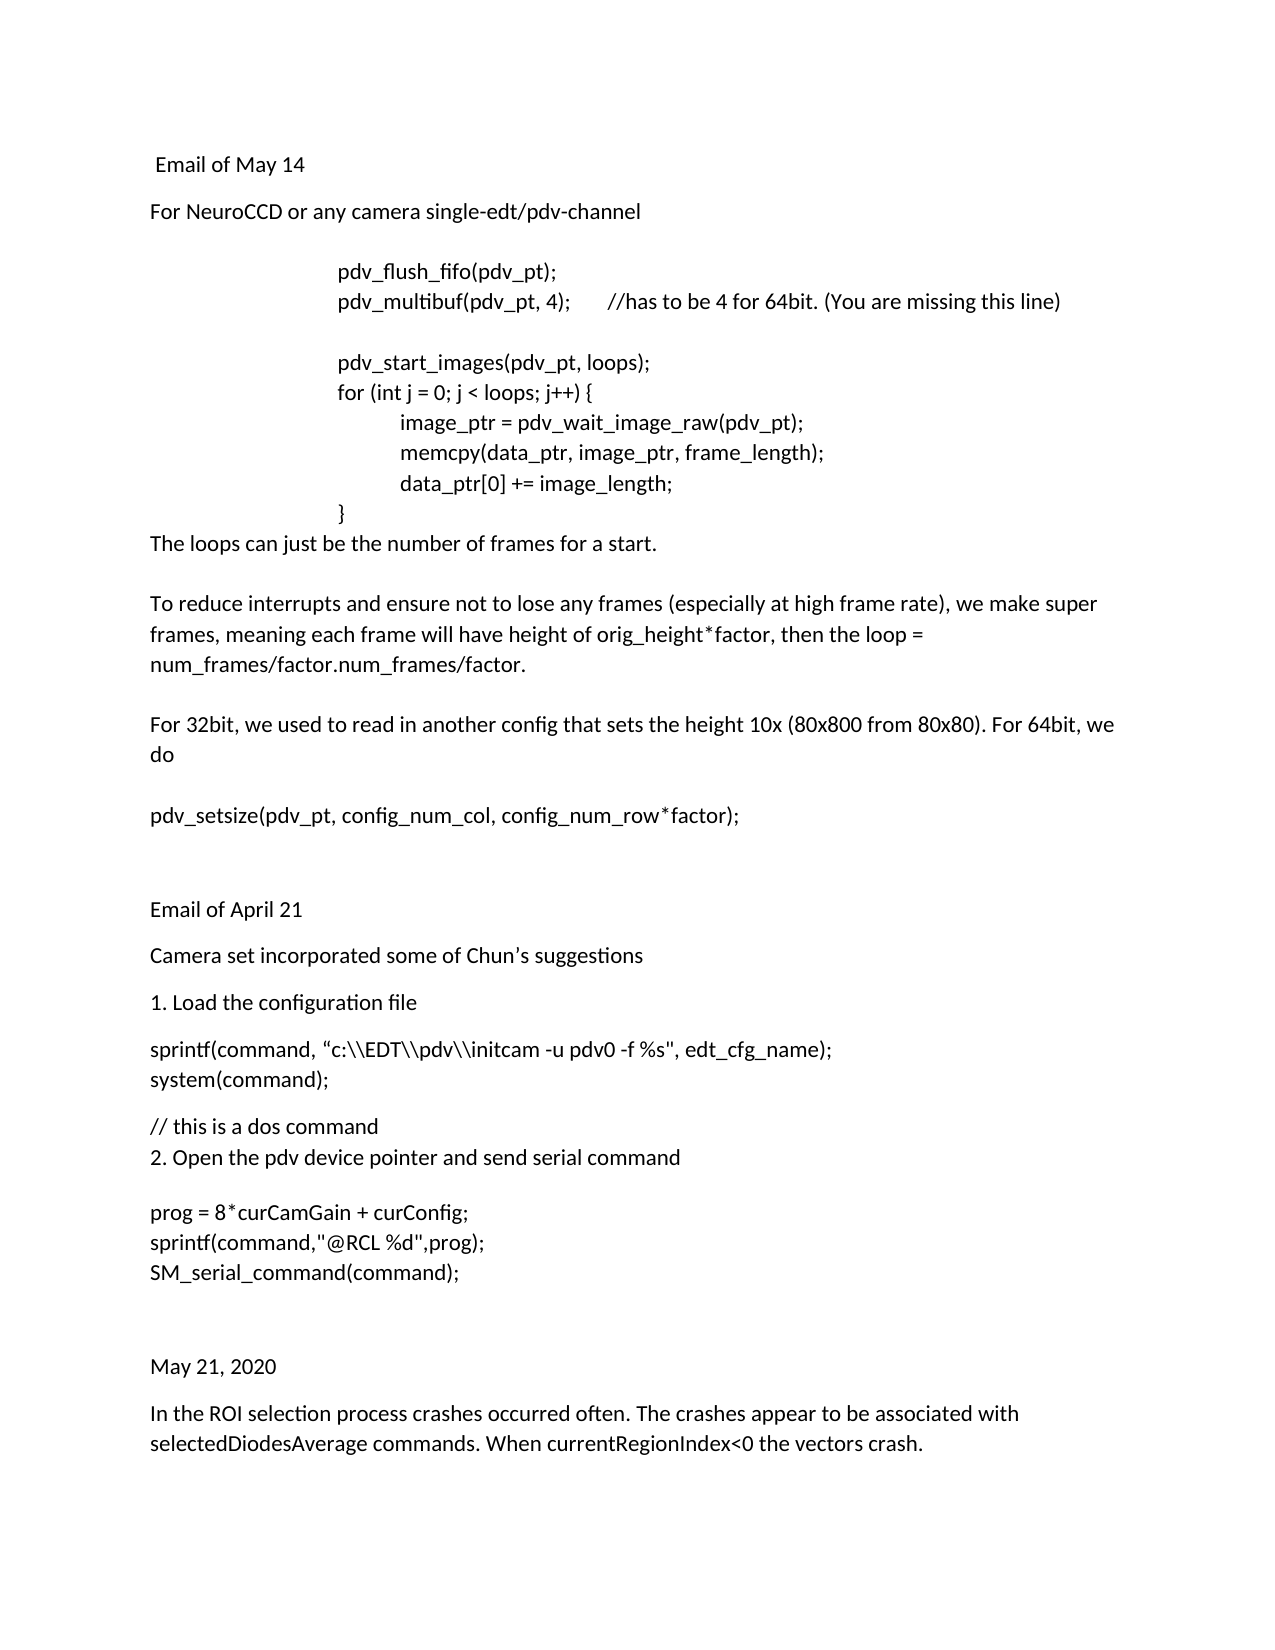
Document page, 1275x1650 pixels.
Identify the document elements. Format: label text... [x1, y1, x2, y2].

text // this is a dos command 2. Open the pdv device pointer and send serial command [150, 1112, 1125, 1171]
text 1. Load the configuration file [150, 988, 1125, 1017]
text In the ROI selection process crashes occurred often. The crashes appear to be associated with selectedDiodesAverage commands. When currentRegionIndex<0 the vectors crash. [150, 1399, 1125, 1457]
text Email of May 14 [150, 150, 1125, 178]
text Camera set incorporated some of Chun’s suggestions [150, 942, 1125, 970]
text prog = 8*curCamGain + curConfig; sprintf(command,"@RCL %d",prog); SM_serial_command(command); [150, 1198, 1125, 1286]
text Email of April 21 [150, 895, 1125, 923]
text sprintf(command, “c:\\EDT\\pdv\\initcam -u pdv0 -f %s", edt_cfg_name); system(command); [150, 1035, 1125, 1094]
text For NeuroCCD or any camera single-edt/pdv-channel pdv_flush_fifo(pdv_pt); pdv_multibuf(pdv_pt, 4); //has to be 4 for 64bit. (You are missing this line) pdv_start_images(pdv_pt, loops); for (int j = 0; j < loops; j++) { image_ptr = pdv_wait_image_raw(pdv_pt); memcpy(data_ptr, image_ptr, frame_length); data_ptr[0] += image_length; } The loops can just be the number of frames for a start. To reduce interrupts and ensure not to lose any frames (especially at high frame rate), we make super frames, meaning each frame will have height of orig_height*factor, then the loop = num_frames/factor.num_frames/factor. For 32bit, we used to read in another config that sets the height 10x (80x800 from 80x80). For 64bit, we do pdv_setsize(pdv_pt, config_num_col, config_num_row*factor); [150, 197, 1125, 829]
text May 21, 2020 [150, 1352, 1125, 1380]
